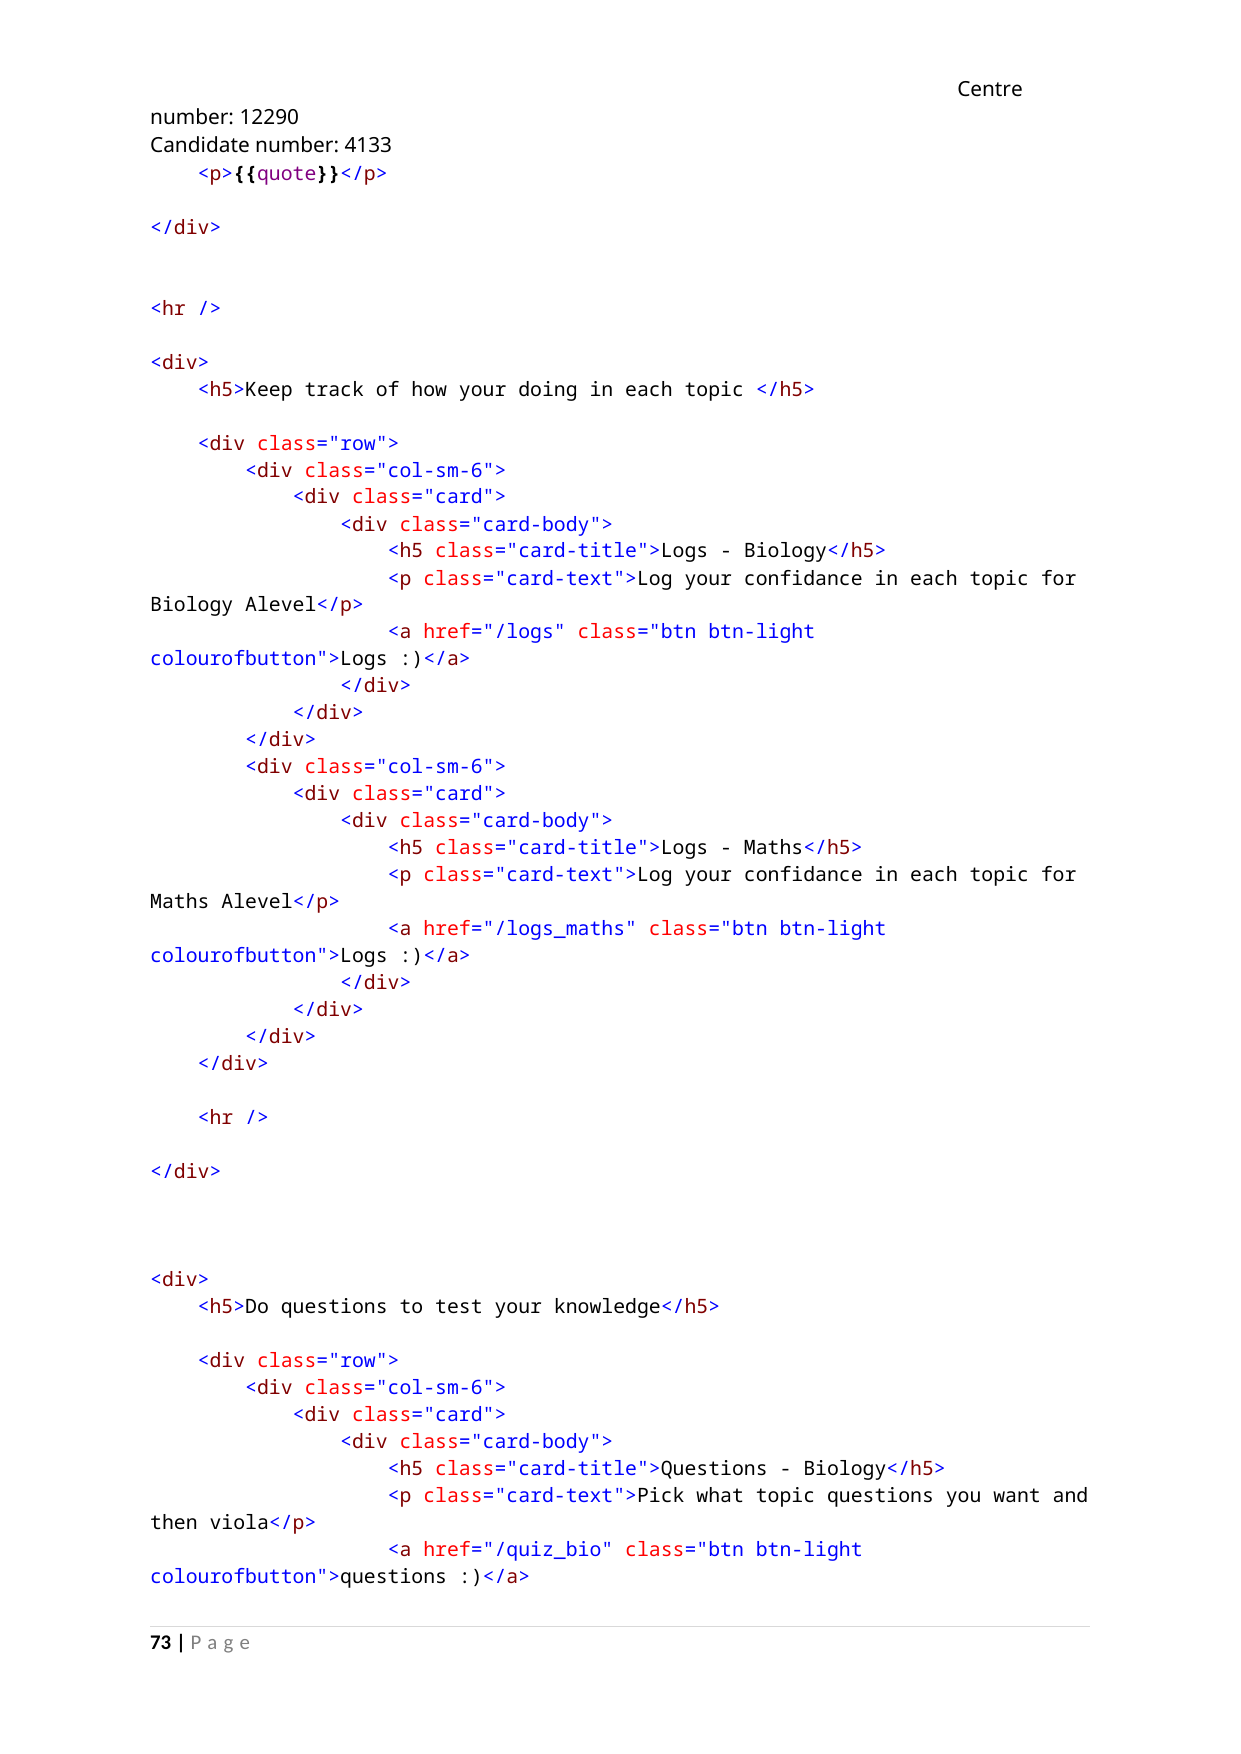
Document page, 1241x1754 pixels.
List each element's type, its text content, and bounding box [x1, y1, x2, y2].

text <h5 class="card-title">Logs - Biology</h5> [150, 537, 1090, 564]
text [150, 1481, 1090, 1535]
text <div class="card"> [150, 779, 1090, 807]
text </div> [150, 213, 1090, 240]
text <div> [150, 1265, 1090, 1292]
text <a href="/quiz_bio" class="btn btn-light colourofbutton">questions :)</a> [150, 1535, 1090, 1589]
text <div class="card-body"> [150, 1427, 1090, 1454]
text <a href="/logs" class="btn btn-light colourofbutton">Logs :)</a> [150, 618, 1090, 672]
text <div class="card-body"> [150, 510, 1090, 537]
text <h5 class="card-title">Logs - Maths</h5> [150, 833, 1090, 861]
text <div class="card-body"> [150, 807, 1090, 833]
text <hr /> [150, 1103, 1090, 1130]
text </div> [150, 726, 1090, 753]
text <h5>Do questions to test your knowledge</h5> [150, 1292, 1090, 1319]
text <div class="col-sm-6"> [150, 1373, 1090, 1400]
text <hr /> [150, 294, 1090, 321]
text <div class="card"> [150, 1400, 1090, 1427]
text <a href="/logs_maths" class="btn btn-light colourofbutton">Logs :)</a> [150, 914, 1090, 968]
text <div class="col-sm-6"> [150, 753, 1090, 779]
text <h5 class="card-title">Questions - Biology</h5> [150, 1454, 1090, 1481]
text <div class="row"> [150, 1346, 1090, 1373]
text </div> [150, 699, 1090, 726]
text <div class="card"> [150, 483, 1090, 510]
text </div> [150, 995, 1090, 1022]
text </div> [150, 1049, 1090, 1076]
text <h5>Keep track of how your doing in each topic </h5> [150, 375, 1090, 402]
text <div class="col-sm-6"> [150, 456, 1090, 483]
text <p>{{quote}}</p> [150, 159, 1090, 186]
text <div> [150, 348, 1090, 375]
text <p class="card-text">Log your confidance in each topic for Maths Alevel</p> [150, 861, 1090, 914]
text <p class="card-text">Log your confidance in each topic for Biology Alevel</p> [150, 564, 1090, 618]
text <div class="row"> [150, 429, 1090, 456]
text </div> [150, 1157, 1090, 1184]
text </div> [150, 672, 1090, 699]
text </div> [150, 1022, 1090, 1049]
text </div> [150, 968, 1090, 995]
